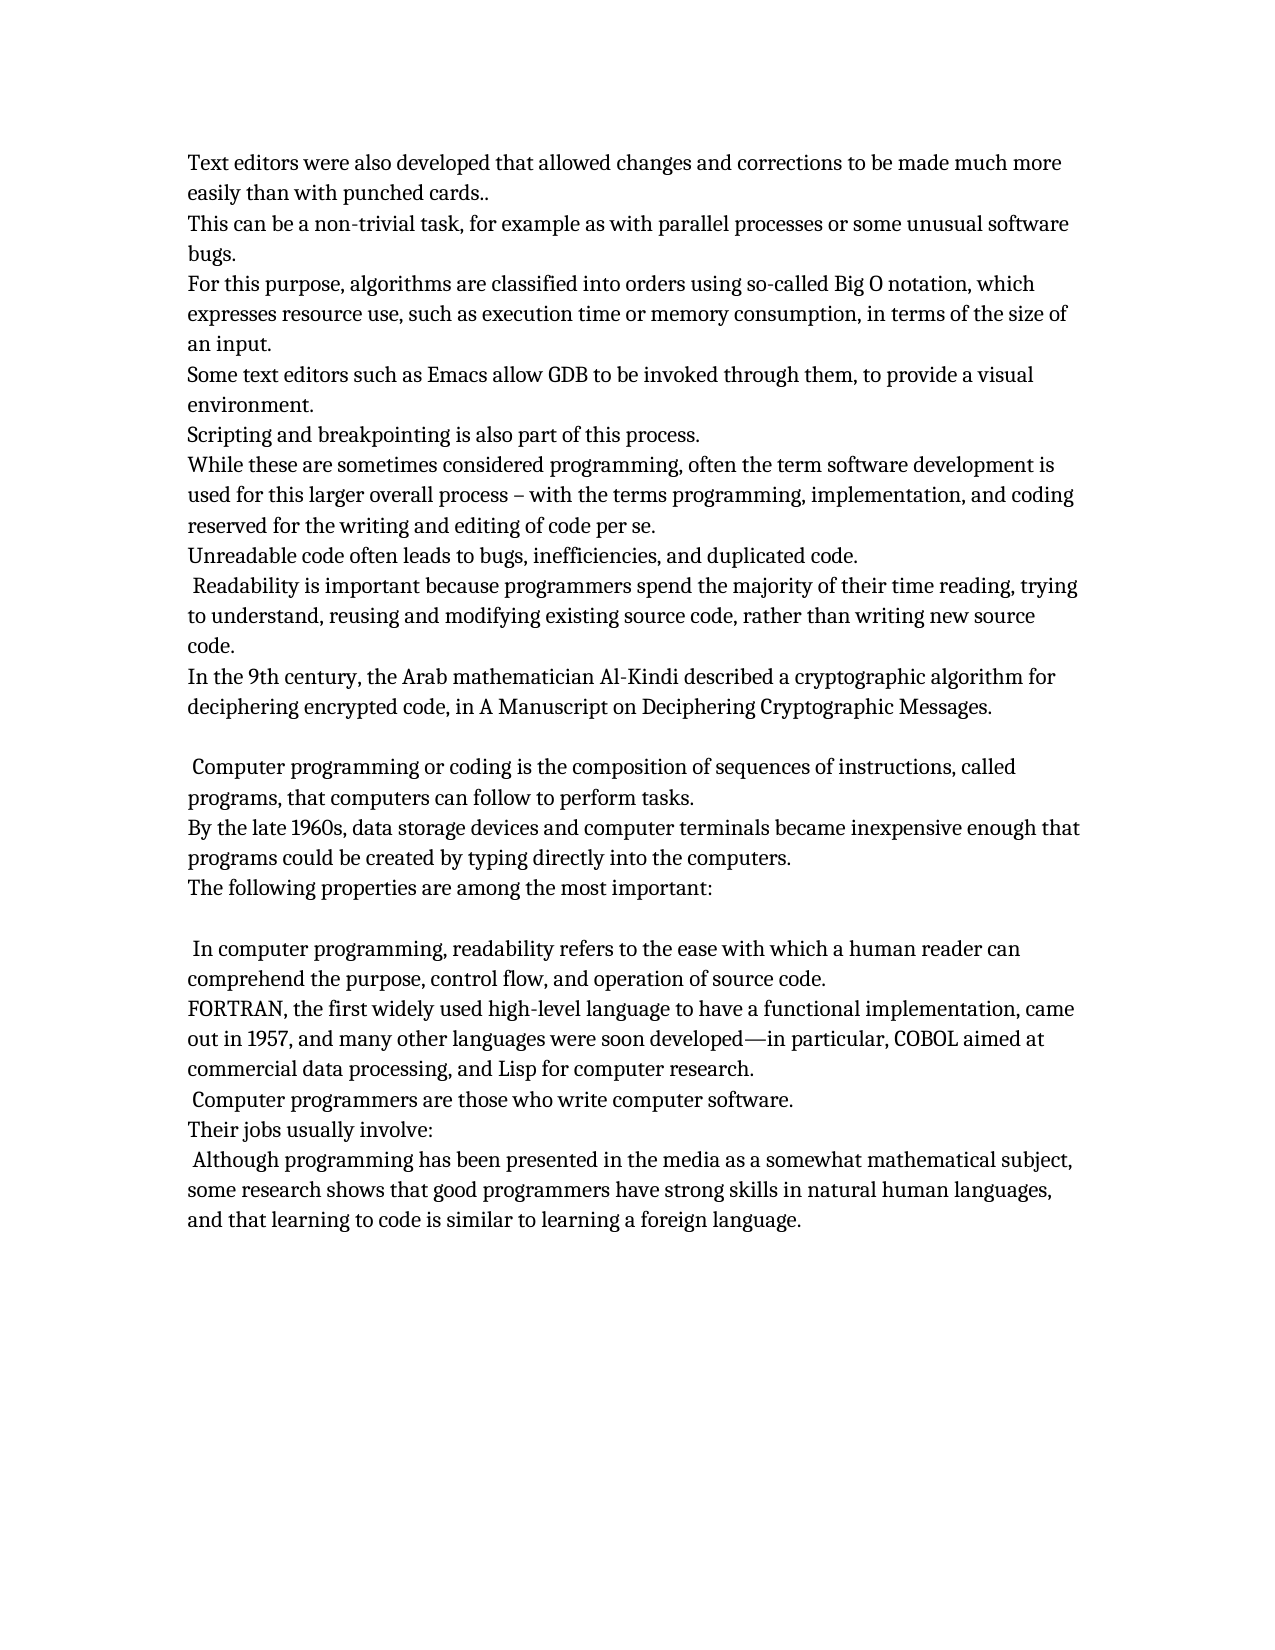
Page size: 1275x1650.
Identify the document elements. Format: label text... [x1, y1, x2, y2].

text Text editors were also developed that allowed changes and corrections to be made much more easily than with punched cards.. This can be a non-trivial task, for example as with parallel processes or some unusual software bugs. For this purpose, algorithms are classified into orders using so-called Big O notation, which expresses resource use, such as execution time or memory consumption, in terms of the size of an input. Some text editors such as Emacs allow GDB to be invoked through them, to provide a visual environment. Scripting and breakpointing is also part of this process. While these are sometimes considered programming, often the term software development is used for this larger overall process – with the terms programming, implementation, and coding reserved for the writing and editing of code per se. Unreadable code often leads to bugs, inefficiencies, and duplicated code. Readability is important because programmers spend the majority of their time reading, trying to understand, reusing and modifying existing source code, rather than writing new source code. In the 9th century, the Arab mathematician Al-Kindi described a cryptographic algorithm for deciphering encrypted code, in A Manuscript on Deciphering Cryptographic Messages. Computer programming or coding is the composition of sequences of instructions, called programs, that computers can follow to perform tasks. By the late 1960s, data storage devices and computer terminals became inexpensive enough that programs could be created by typing directly into the computers. The following properties are among the most important: In computer programming, readability refers to the ease with which a human reader can comprehend the purpose, control flow, and operation of source code. FORTRAN, the first widely used high-level language to have a functional implementation, came out in 1957, and many other languages were soon developed—in particular, COBOL aimed at commercial data processing, and Lisp for computer research. Computer programmers are those who write computer software. Their jobs usually involve: Although programming has been presented in the media as a somewhat mathematical subject, some research shows that good programmers have strong skills in natural human languages, and that learning to code is similar to learning a foreign language. [187, 150, 1087, 1234]
